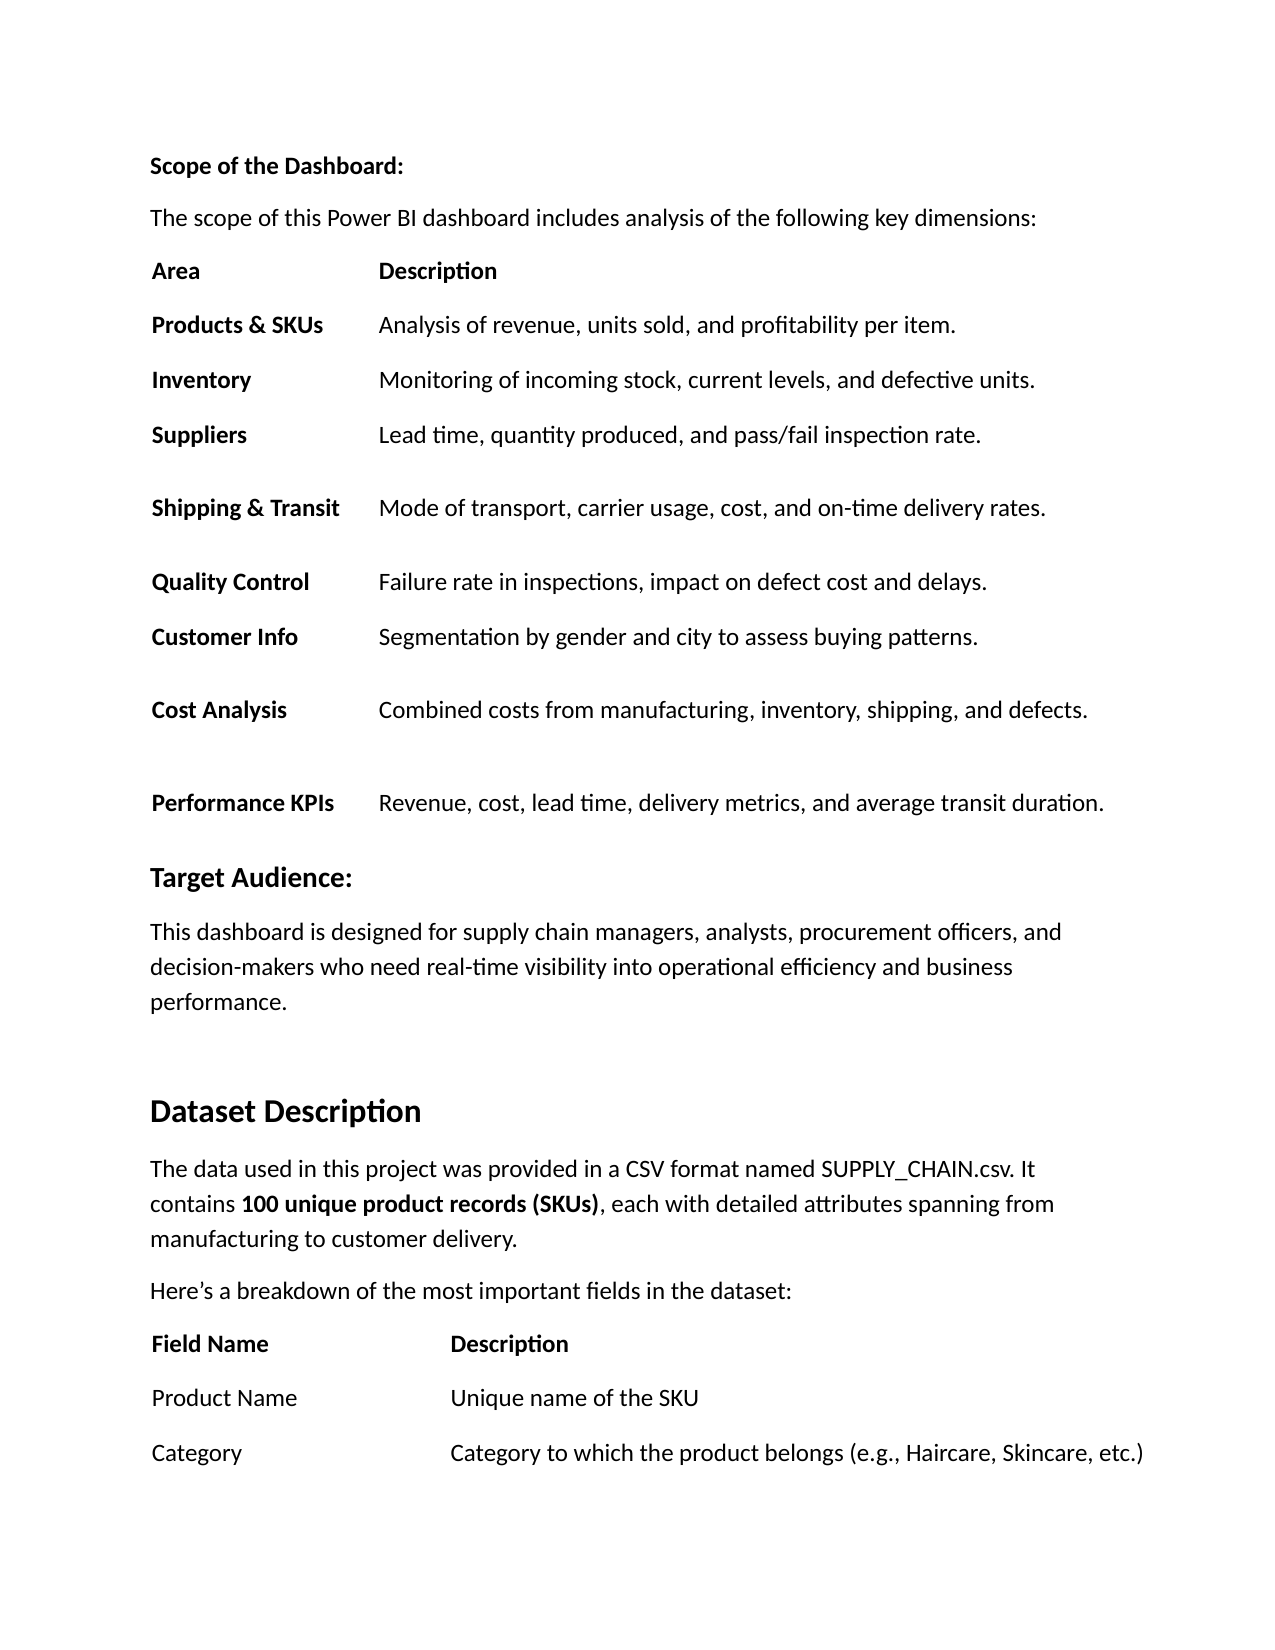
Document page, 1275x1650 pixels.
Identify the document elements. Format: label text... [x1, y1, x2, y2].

text This dashboard is designed for supply chain managers, analysts, procurement officers, and decision-makers who need real-time visibility into operational efficiency and business performance. [150, 916, 1125, 1017]
table_cell Lead time, quantity produced, and pass/fail inspection rate. [377, 418, 1201, 472]
table_cell Products & SKUs [150, 308, 377, 363]
table_header Description [377, 253, 1201, 308]
text Here’s a breakdown of the most important fields in the dataset: [150, 1275, 1125, 1305]
table_cell Performance KPIs [150, 766, 377, 859]
table_cell Combined costs from manufacturing, inventory, shipping, and defects. [377, 674, 1201, 766]
table_cell Shipping & Transit [150, 472, 377, 564]
table_cell Cost Analysis [150, 674, 377, 766]
text Scope of the Dashboard: [150, 150, 1125, 181]
table_header Description [449, 1326, 1233, 1381]
table_cell Analysis of revenue, units sold, and profitability per item. [377, 308, 1201, 363]
table_cell Unique name of the SKU [449, 1381, 1233, 1436]
table_cell Segmentation by gender and city to assess buying patterns. [377, 619, 1201, 674]
table_header Field Name [150, 1326, 449, 1381]
table_cell Category [150, 1436, 449, 1490]
table_cell Suppliers [150, 418, 377, 472]
text Dataset Description [150, 1090, 1125, 1130]
table_cell Mode of transport, carrier usage, cost, and on-time delivery rates. [377, 472, 1201, 564]
table_cell Category to which the product belongs (e.g., Haircare, Skincare, etc.) [449, 1436, 1233, 1490]
table_cell Customer Info [150, 619, 377, 674]
table_cell Quality Control [150, 565, 377, 619]
text The scope of this Power BI dashboard includes analysis of the following key dimensions: [150, 202, 1125, 232]
table_cell Revenue, cost, lead time, delivery metrics, and average transit duration. [377, 766, 1201, 859]
text The data used in this project was provided in a CSV format named SUPPLY_CHAIN.csv. It contains 100 unique product records (SKUs), each with detailed attributes spanning from manufacturing to customer delivery. [150, 1153, 1125, 1254]
table_cell Inventory [150, 363, 377, 417]
table_cell Failure rate in inspections, impact on defect cost and delays. [377, 565, 1201, 619]
table_cell Product Name [150, 1381, 449, 1436]
table_header Area [150, 253, 377, 308]
text Target Audience: [150, 859, 1125, 894]
table_cell Monitoring of incoming stock, current levels, and defective units. [377, 363, 1201, 417]
